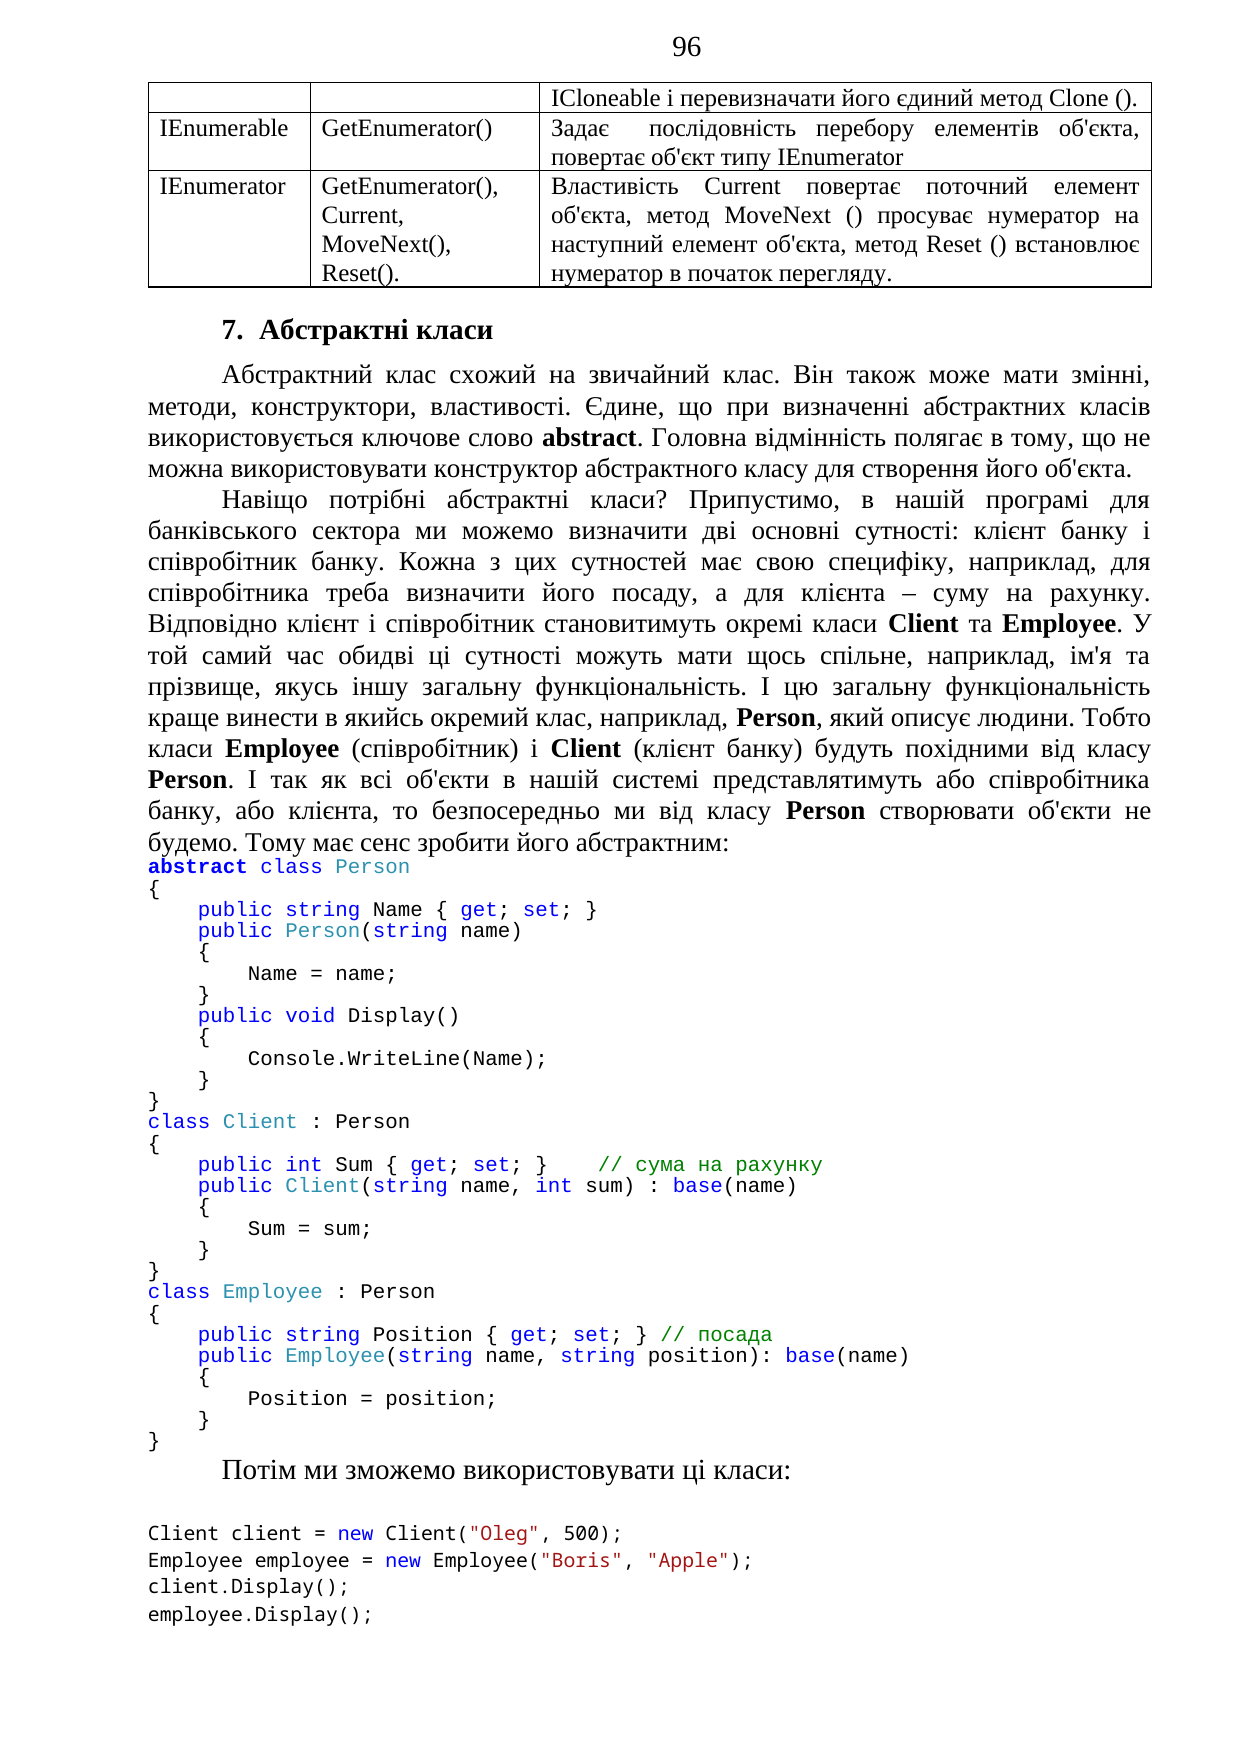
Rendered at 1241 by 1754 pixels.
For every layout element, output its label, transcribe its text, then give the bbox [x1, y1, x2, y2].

text public Client(string name, int sum) : base(name) [148, 1176, 1152, 1197]
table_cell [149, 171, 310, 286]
text } [148, 1409, 1152, 1431]
text { [148, 1197, 1152, 1218]
text } [148, 1261, 1152, 1282]
text { [148, 1027, 1152, 1048]
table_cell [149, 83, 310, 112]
text Абстрактний клас схожий на звичайний клас. Він також може мати змінні, методи, конструктори, властивості. Єдине, що при визначенні абстрактних класів використовується ключове слово abstract. Головна відмінність полягає в тому, що не можна використовувати конструктор абстрактного класу для створення його об'єкта. [148, 358, 1152, 483]
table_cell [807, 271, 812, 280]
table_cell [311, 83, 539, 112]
text { [148, 1133, 1152, 1154]
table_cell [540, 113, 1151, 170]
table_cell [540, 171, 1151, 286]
text { [148, 942, 1152, 963]
text } [148, 1239, 1152, 1261]
text Client client = new Client("Oleg", 500); [148, 1519, 1152, 1546]
text Position = position; [148, 1388, 1152, 1409]
text Console.WriteLine(Name); [148, 1048, 1152, 1069]
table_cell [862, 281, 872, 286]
text public string Position { get; set; } // посада [148, 1324, 1152, 1346]
text } [148, 1091, 1152, 1112]
subtitle Абстрактні класи [221, 312, 1152, 346]
text public Employee(string name, string position): base(name) [148, 1346, 1152, 1367]
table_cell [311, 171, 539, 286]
text client.Display(); [148, 1573, 1152, 1600]
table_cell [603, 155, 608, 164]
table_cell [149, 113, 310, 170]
text public int Sum { get; set; } // сума на рахунку [148, 1154, 1152, 1176]
text { [148, 878, 1152, 899]
text Навіщо потрібні абстрактні класи? Припустимо, в нашій програмі для банківського сектора ми можемо визначити дві основні сутності: клієнт банку і співробітник банку. Кожна з цих сутностей має свою специфіку, наприклад, для співробітника треба визначити його посаду, а для клієнта – суму на рахунку. Відповідно клієнт і співробітник становитимуть окремі класи Client та Employee. У той самий час обидві ці сутності можуть мати щось спільне, наприклад, ім'я та прізвище, якусь іншу загальну функціональність. І цю загальну функціональність краще винести в якийсь окремий клас, наприклад, Person, який описує людини. Тобто класи Employee (співробітник) і Client (клієнт банку) будуть похідними від класу Person. І так як всі об'єкти в нашій системі представлятимуть або співробітника банку, або клієнта, то безпосередньо ми від класу Person створювати об'єкти не будемо. Тому має сенс зробити його абстрактним: [148, 483, 1152, 857]
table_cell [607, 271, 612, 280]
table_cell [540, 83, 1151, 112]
text } [148, 1069, 1152, 1091]
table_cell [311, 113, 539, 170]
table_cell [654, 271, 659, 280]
text } [148, 984, 1152, 1006]
text Employee employee = new Employee("Boris", "Apple"); [148, 1546, 1152, 1573]
text Sum = sum; [148, 1218, 1152, 1239]
text class Employee : Person [148, 1282, 1152, 1303]
text employee.Display(); [148, 1600, 1152, 1627]
text } [148, 1431, 1152, 1452]
text { [148, 1367, 1152, 1388]
text Name = name; [148, 963, 1152, 984]
text class Client : Person [148, 1112, 1152, 1133]
text Потім ми зможемо використовувати ці класи: [148, 1452, 1152, 1485]
text public void Display() [148, 1006, 1152, 1027]
text { [148, 1303, 1152, 1324]
text public string Name { get; set; } [148, 899, 1152, 921]
text abstract class Person [148, 857, 1152, 878]
text public Person(string name) [148, 921, 1152, 942]
